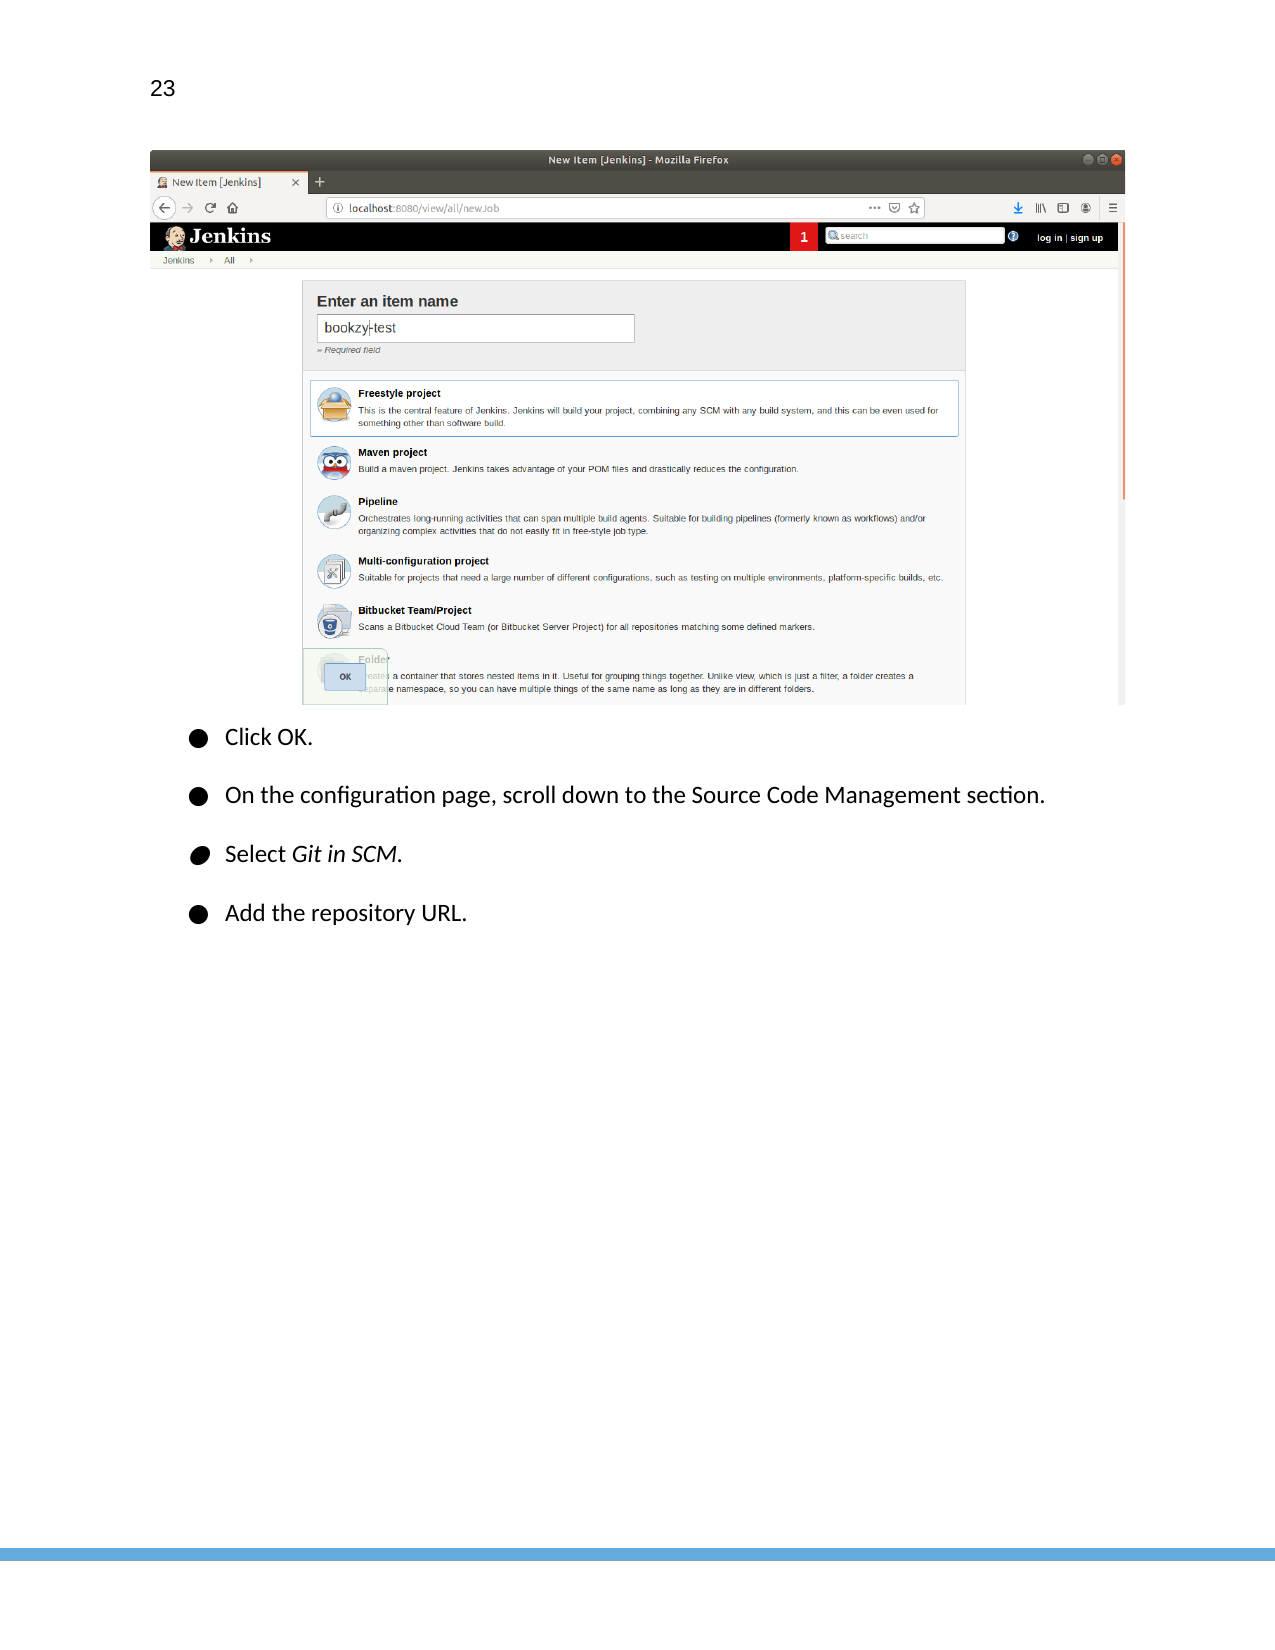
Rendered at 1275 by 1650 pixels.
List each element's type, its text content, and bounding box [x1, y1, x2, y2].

list Click OK. [187, 708, 1125, 759]
list Add the repository URL. [187, 884, 1125, 936]
picture [0, 1548, 1275, 1562]
picture [150, 150, 1125, 705]
list On the configuration page, scroll down to the Source Code Management section. [187, 767, 1125, 818]
list Select Git in SCM. [187, 826, 1125, 877]
